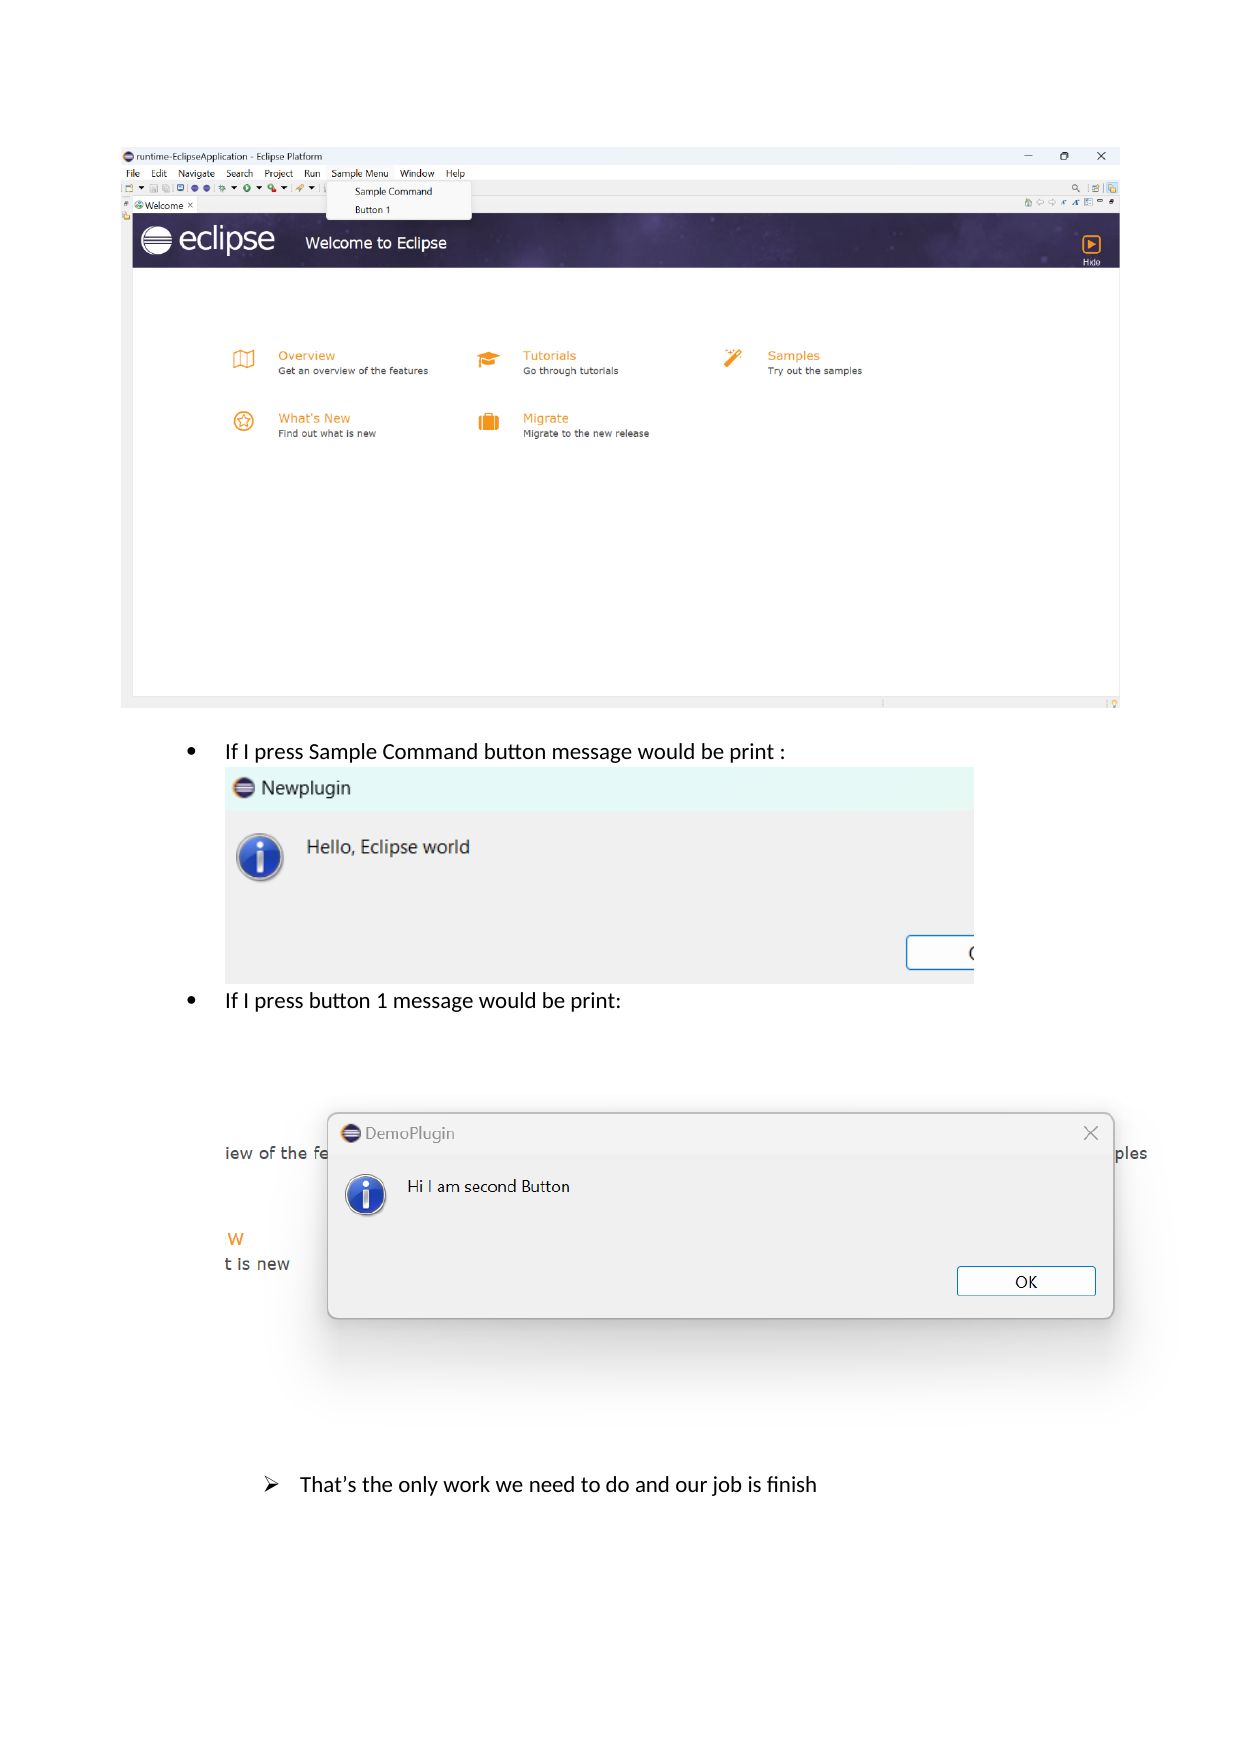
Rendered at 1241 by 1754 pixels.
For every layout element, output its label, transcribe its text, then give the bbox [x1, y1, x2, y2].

picture [225, 767, 974, 984]
picture [120, 147, 1120, 708]
list If I press Sample Command button message would be print : [187, 737, 1119, 765]
list That’s the only work we need to do and our job is finish [262, 1470, 1119, 1498]
list If I press button 1 message would be print: [187, 986, 1119, 1014]
picture [225, 1016, 1224, 1436]
